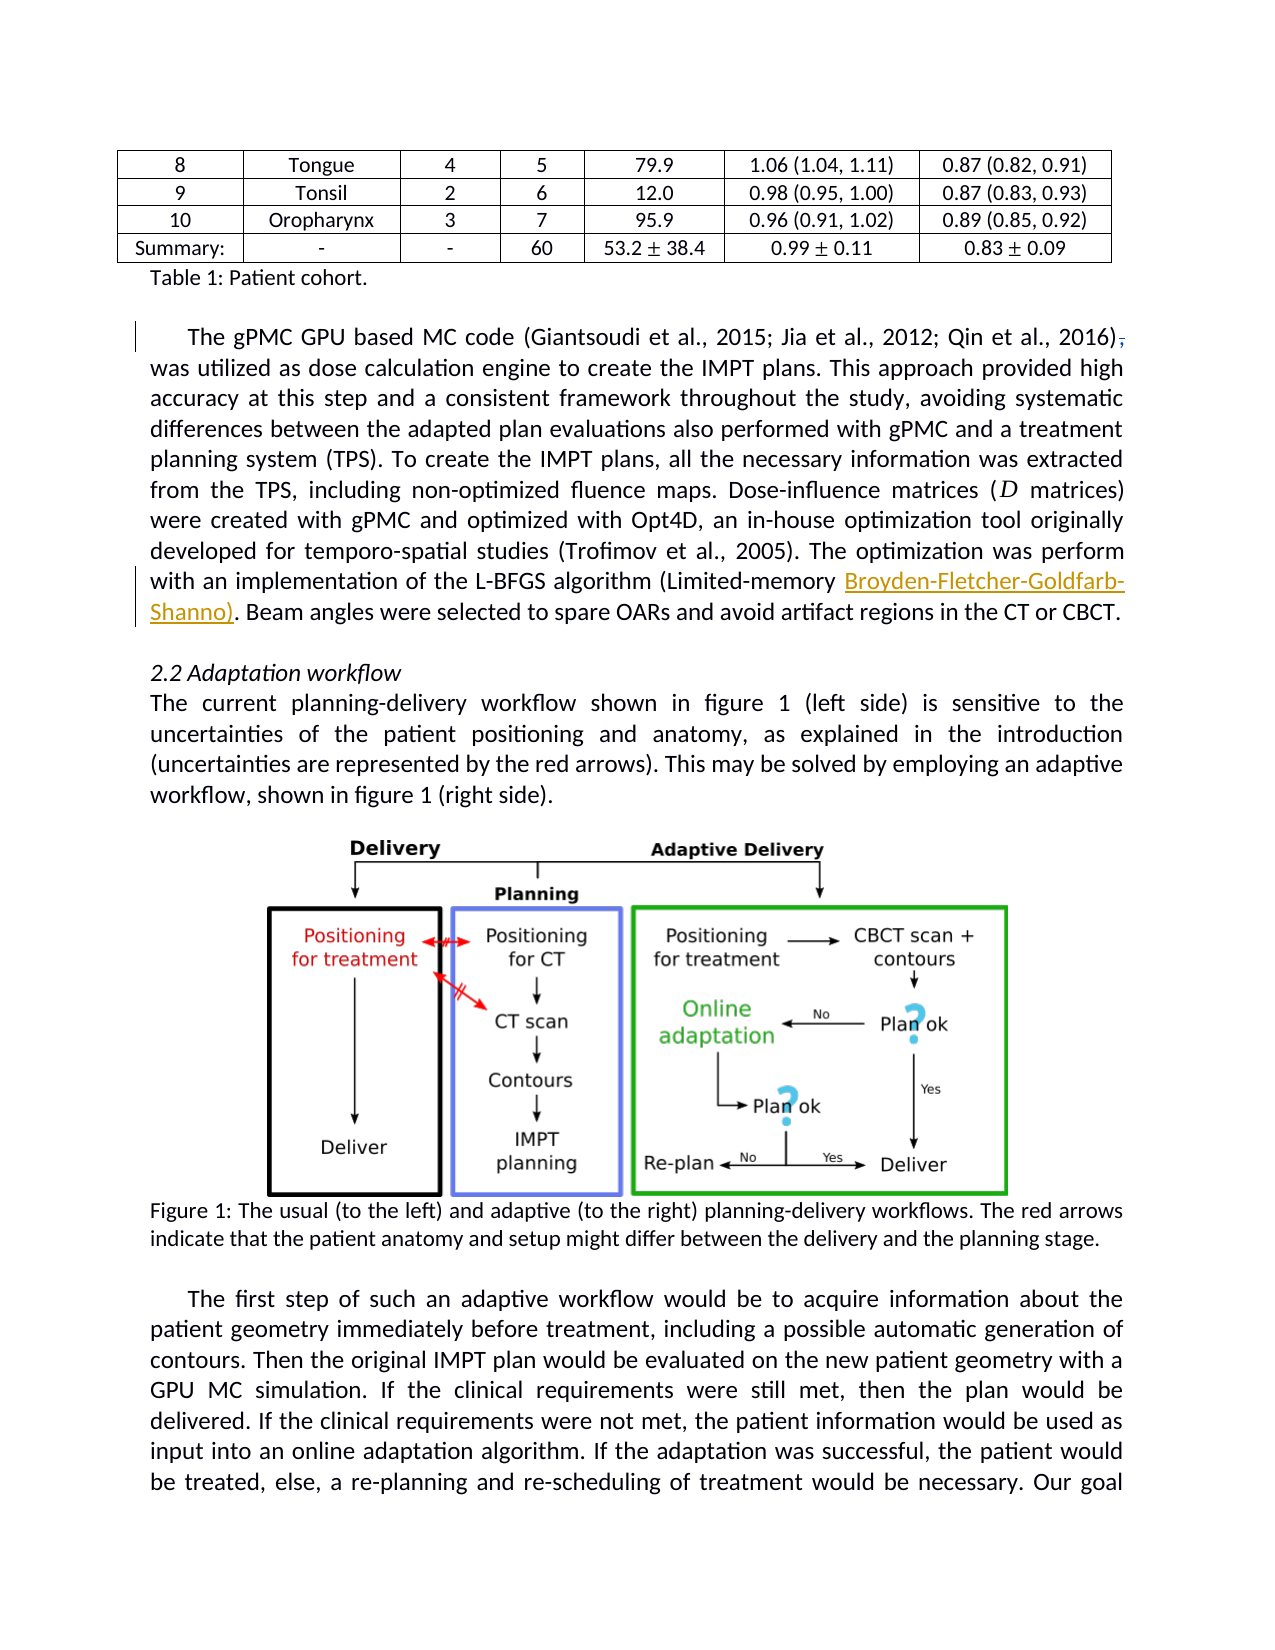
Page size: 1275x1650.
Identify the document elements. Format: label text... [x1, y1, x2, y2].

table_cell 3 [401, 206, 500, 233]
table_cell 2 [401, 179, 500, 205]
table_cell 53.2 38.4 [585, 234, 724, 262]
table_cell 60 [501, 234, 584, 262]
table_cell 0.89 (0.85, 0.92) [920, 206, 1111, 233]
table_cell 79.9 [585, 151, 724, 178]
table_cell Tongue [244, 151, 400, 178]
text Table 1: Patient cohort. [150, 263, 1125, 291]
table_cell 6 [501, 179, 584, 205]
table_cell Tonsil [244, 179, 400, 205]
table_cell - [401, 234, 500, 262]
text The gPMC GPU based MC code (Giantsoudi et al., 2015; Jia et al., 2012; Qin et al., 2016) was utilized as dose calculation engine to create the IMPT plans. This approach provided high accuracy at this step and a consistent framework throughout the study, avoiding systematic differences between the adapted plan evaluations also performed with gPMC and a treatment planning system (TPS). To create the IMPT plans, all the necessary information was extracted from the TPS, including non-optimized fluence maps. Dose-influence matrices ( matrices) were created with gPMC and optimized with Opt4D, an in-house optimization tool originally developed for temporo-spatial studies (Trofimov et al., 2005). The optimization was perform with an implementation of the L-BFGS algorithm (Limited-memory . Beam angles were selected to spare OARs and avoid artifact regions in the CT or CBCT. [150, 321, 1125, 627]
table_cell 4 [401, 151, 500, 178]
table_cell 8 [118, 151, 243, 178]
table_cell 0.87 (0.82, 0.91) [920, 151, 1111, 178]
table_cell 95.9 [585, 206, 724, 233]
table_cell 1.06 (1.04, 1.11) [725, 151, 919, 178]
table_cell 0.83 0.09 [920, 234, 1111, 262]
table_cell 0.96 (0.91, 1.02) [725, 206, 919, 233]
table_cell 0.87 (0.83, 0.93) [920, 179, 1111, 205]
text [150, 1283, 1125, 1496]
table_cell 12.0 [585, 179, 724, 205]
table_cell Summary: [118, 234, 243, 262]
table_cell 0.98 (0.95, 1.00) [725, 179, 919, 205]
text 2.2 Adaptation workflow [150, 657, 1125, 688]
picture [267, 840, 1008, 1197]
text The current planning-delivery workflow shown in figure 1 (left side) is sensitive to the uncertainties of the patient positioning and anatomy, as explained in the introduction (uncertainties are represented by the red arrows). This may be solved by employing an adaptive workflow, shown in figure 1 (right side). [150, 688, 1125, 810]
table_cell 5 [501, 151, 584, 178]
table_cell 0.99 0.11 [725, 234, 919, 262]
table_cell 9 [118, 179, 243, 205]
table_cell - [244, 234, 400, 262]
table_cell 7 [501, 206, 584, 233]
table_cell Oropharynx [244, 206, 400, 233]
table_cell 10 [118, 206, 243, 233]
